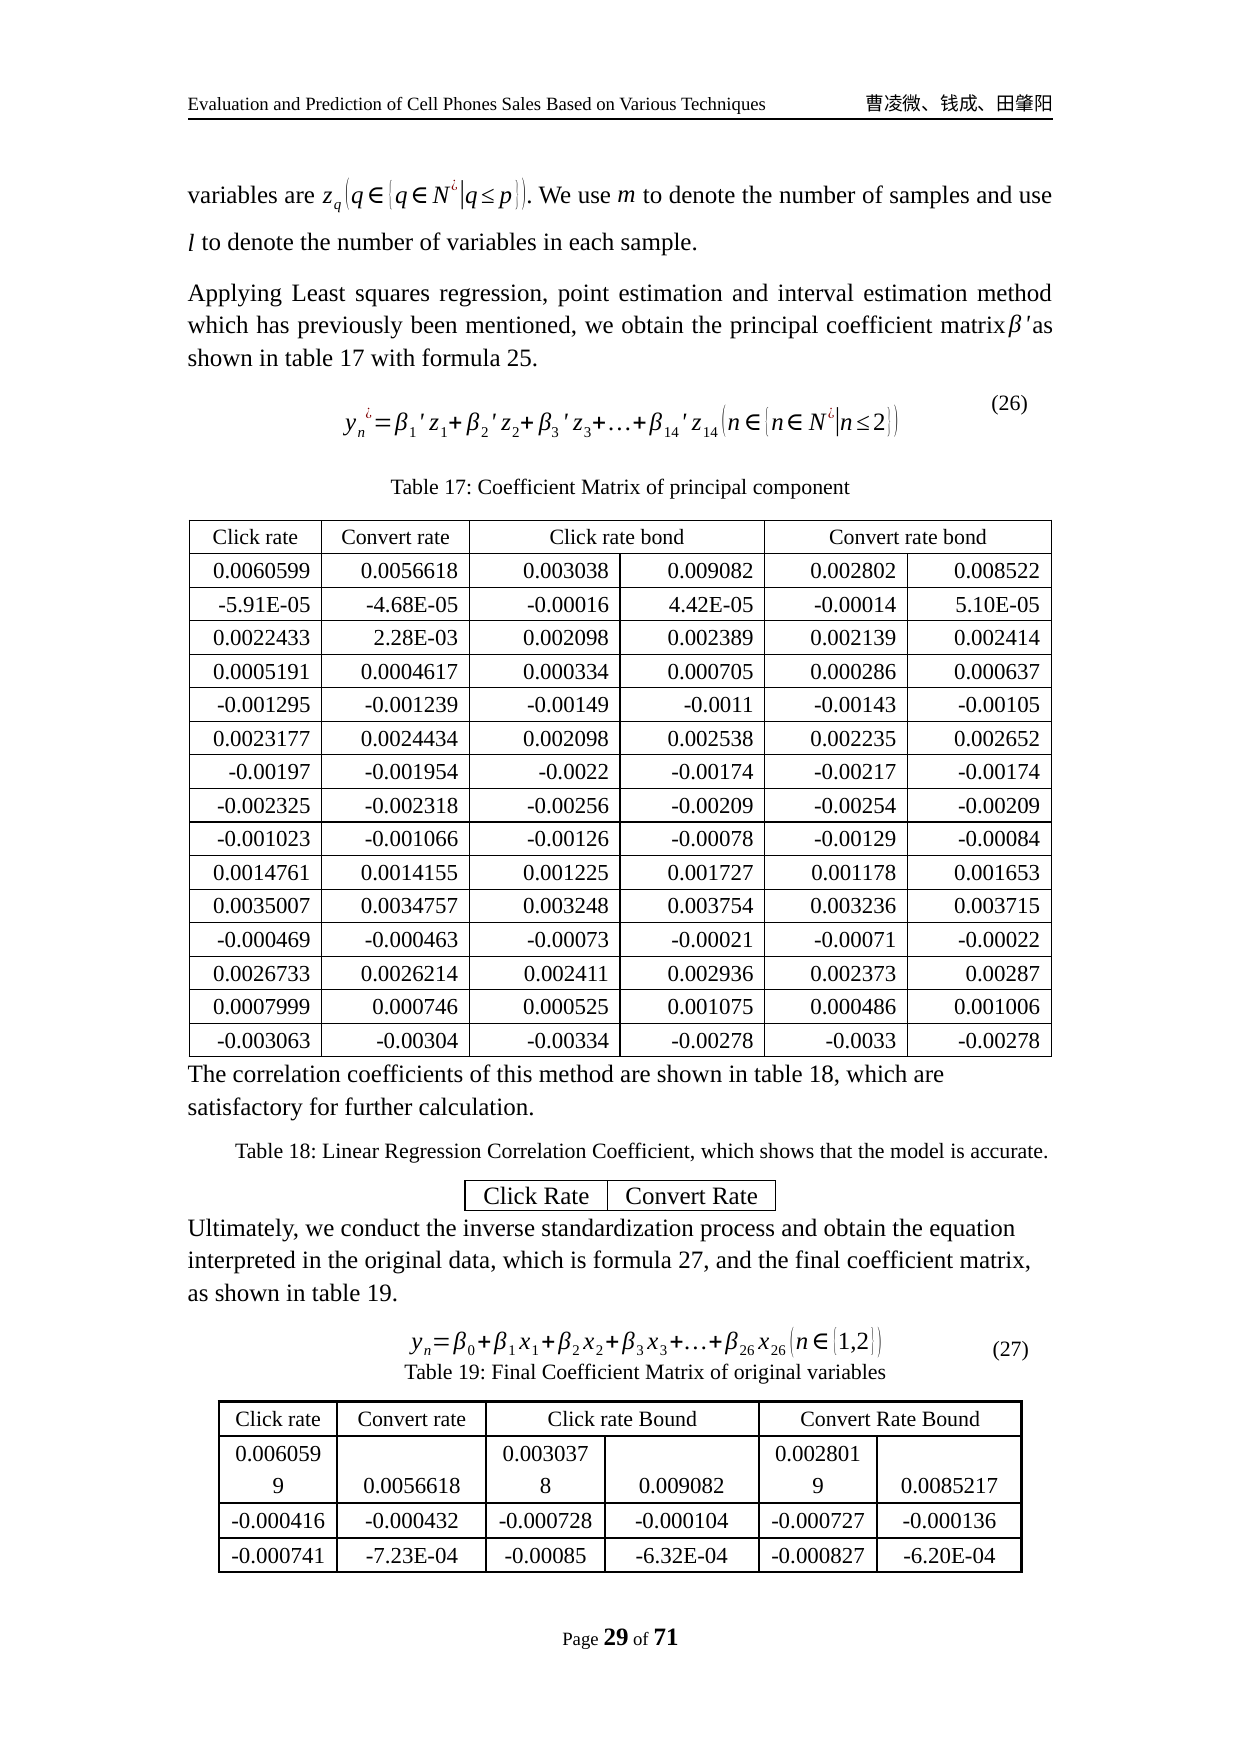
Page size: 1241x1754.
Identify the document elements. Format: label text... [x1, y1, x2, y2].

table_cell -0.00217 [765, 755, 907, 788]
table_cell 0.003248 [470, 890, 619, 922]
table_header Convert Rate [608, 1181, 775, 1210]
table_cell -0.000827 [760, 1539, 876, 1571]
table_cell -0.00143 [765, 688, 907, 721]
table_cell 0.002098 [470, 722, 619, 754]
table_cell -0.003063 [190, 1024, 321, 1056]
table_cell 2.28E-03 [322, 621, 469, 654]
table_cell -0.00126 [470, 823, 619, 855]
table_cell -0.0011 [621, 688, 764, 721]
table_cell -0.00129 [765, 823, 907, 855]
table_cell -0.0022 [470, 755, 619, 788]
table_cell 0.009082 [606, 1437, 758, 1502]
table_cell 0.0014155 [322, 856, 469, 888]
table_header Click rate bond [470, 521, 764, 553]
table_cell 0.000525 [470, 990, 619, 1023]
table_cell 0.0024434 [322, 722, 469, 754]
table_cell -0.000416 [220, 1504, 336, 1537]
table_cell -0.001295 [190, 688, 321, 721]
table_cell -0.000136 [878, 1504, 1020, 1537]
table_cell 0.002414 [908, 621, 1051, 654]
table_cell -0.00174 [908, 755, 1051, 788]
table_cell -0.002325 [190, 789, 321, 821]
table_cell -0.00256 [470, 789, 619, 821]
table_header Click Rate [466, 1181, 607, 1210]
table_cell -0.000104 [606, 1504, 758, 1537]
table_cell -0.00021 [621, 923, 764, 956]
table_cell 0.0014761 [190, 856, 321, 888]
table_cell 0.009082 [621, 554, 764, 587]
table_header Click rate [190, 521, 321, 553]
table_cell 0.001727 [621, 856, 764, 888]
table_cell -0.001239 [322, 688, 469, 721]
table_cell -0.001023 [190, 823, 321, 855]
table_cell 0.0056618 [322, 554, 469, 587]
text Table 18: Linear Regression Correlation Coefficient, which shows that the model is accurate. [187, 1138, 1053, 1164]
table_cell 0.001225 [470, 856, 619, 888]
table_cell -0.001954 [322, 755, 469, 788]
table_header Click rate Bound [487, 1403, 758, 1435]
table_cell 0.0060599 [220, 1437, 336, 1502]
table_cell 0.0030378 [487, 1437, 604, 1502]
table_cell -0.00014 [765, 588, 907, 620]
text Applying Least squares regression, point estimation and interval estimation method which has previously been mentioned, we obtain the principal coefficient matrixas shown in table 17 with formula 25. [187, 276, 1053, 373]
table_cell 0.0007999 [190, 990, 321, 1023]
table_cell -0.00278 [908, 1024, 1051, 1056]
table_cell -0.00197 [190, 755, 321, 788]
table_cell -0.001066 [322, 823, 469, 855]
table_cell 0.000705 [621, 655, 764, 687]
table_cell 0.0004617 [322, 655, 469, 687]
table_cell 0.001075 [621, 990, 764, 1023]
table_cell -0.002318 [322, 789, 469, 821]
table_cell -0.000469 [190, 923, 321, 956]
table_cell -0.00071 [765, 923, 907, 956]
table_cell 0.003715 [908, 890, 1051, 922]
table_cell -0.00084 [908, 823, 1051, 855]
table_cell 0.003236 [765, 890, 907, 922]
table_cell -7.23E-04 [338, 1539, 485, 1571]
table_cell -0.00278 [621, 1024, 764, 1056]
table_cell 0.002373 [765, 957, 907, 989]
table_header Convert rate [322, 521, 469, 553]
table_cell -0.000463 [322, 923, 469, 956]
table_cell 0.000286 [765, 655, 907, 687]
table_cell -0.000727 [760, 1504, 876, 1537]
table_cell 0.002538 [621, 722, 764, 754]
table_cell 0.000746 [322, 990, 469, 1023]
table_cell 0.000486 [765, 990, 907, 1023]
table_cell 0.0035007 [190, 890, 321, 922]
table_cell 0.002411 [470, 957, 619, 989]
table_cell -0.00105 [908, 688, 1051, 721]
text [187, 162, 1053, 259]
table_cell -4.68E-05 [322, 588, 469, 620]
table_cell 0.000334 [470, 655, 619, 687]
text Table 17: Coefficient Matrix of principal component [187, 471, 1053, 503]
table_cell -0.00209 [908, 789, 1051, 821]
table_cell 0.002139 [765, 621, 907, 654]
text Table 19: Final Coefficient Matrix of original variables [187, 1359, 1053, 1384]
table_cell 0.002652 [908, 722, 1051, 754]
table_cell -6.32E-04 [606, 1539, 758, 1571]
table_cell -0.0033 [765, 1024, 907, 1056]
table_cell -0.00016 [470, 588, 619, 620]
table_cell 0.001006 [908, 990, 1051, 1023]
table_cell 0.002802 [765, 554, 907, 587]
table_cell 0.002098 [470, 621, 619, 654]
table_cell 0.0026733 [190, 957, 321, 989]
table_cell -0.00149 [470, 688, 619, 721]
table_cell 0.000637 [908, 655, 1051, 687]
table_cell 0.0028019 [760, 1437, 876, 1502]
table_cell 5.10E-05 [908, 588, 1051, 620]
table_cell -0.000728 [487, 1504, 604, 1537]
table_cell -0.00209 [621, 789, 764, 821]
table_cell 0.0026214 [322, 957, 469, 989]
table_cell 0.003754 [621, 890, 764, 922]
table_cell 0.001653 [908, 856, 1051, 888]
table_cell -0.00254 [765, 789, 907, 821]
table_cell -0.00085 [487, 1539, 604, 1571]
table_cell 0.00287 [908, 957, 1051, 989]
table_cell 0.0005191 [190, 655, 321, 687]
table_cell 0.0022433 [190, 621, 321, 654]
table_header Click rate [220, 1403, 336, 1435]
table_header Convert Rate Bound [760, 1403, 1020, 1435]
table_cell -0.00174 [621, 755, 764, 788]
table_header Convert rate [338, 1403, 485, 1435]
text The correlation coefficients of this method are shown in table 18, which are satisfactory for further calculation. [187, 1057, 1053, 1122]
table_cell -0.00334 [470, 1024, 619, 1056]
table_cell 0.002389 [621, 621, 764, 654]
table_cell -0.00304 [322, 1024, 469, 1056]
table_header Convert rate bond [765, 521, 1051, 553]
table_cell 0.008522 [908, 554, 1051, 587]
table_cell 0.001178 [765, 856, 907, 888]
table_cell 0.003038 [470, 554, 619, 587]
table_cell -0.000741 [220, 1539, 336, 1571]
table_cell -6.20E-04 [878, 1539, 1020, 1571]
table_cell 0.002936 [621, 957, 764, 989]
table_cell 4.42E-05 [621, 588, 764, 620]
table_cell 0.0060599 [190, 554, 321, 587]
table_cell 0.0034757 [322, 890, 469, 922]
text Ultimately, we conduct the inverse standardization process and obtain the equation interpreted in the original data, which is formula 27, and the final coefficient matrix, as shown in table 19. [187, 1211, 1053, 1308]
table_cell 0.0085217 [878, 1437, 1020, 1502]
table_cell -0.000432 [338, 1504, 485, 1537]
table_cell 0.0056618 [338, 1437, 485, 1502]
table_cell -0.00073 [470, 923, 619, 956]
table_cell -0.00078 [621, 823, 764, 855]
table_cell 0.0023177 [190, 722, 321, 754]
table_cell -0.00022 [908, 923, 1051, 956]
table_cell 0.002235 [765, 722, 907, 754]
table_cell -5.91E-05 [190, 588, 321, 620]
